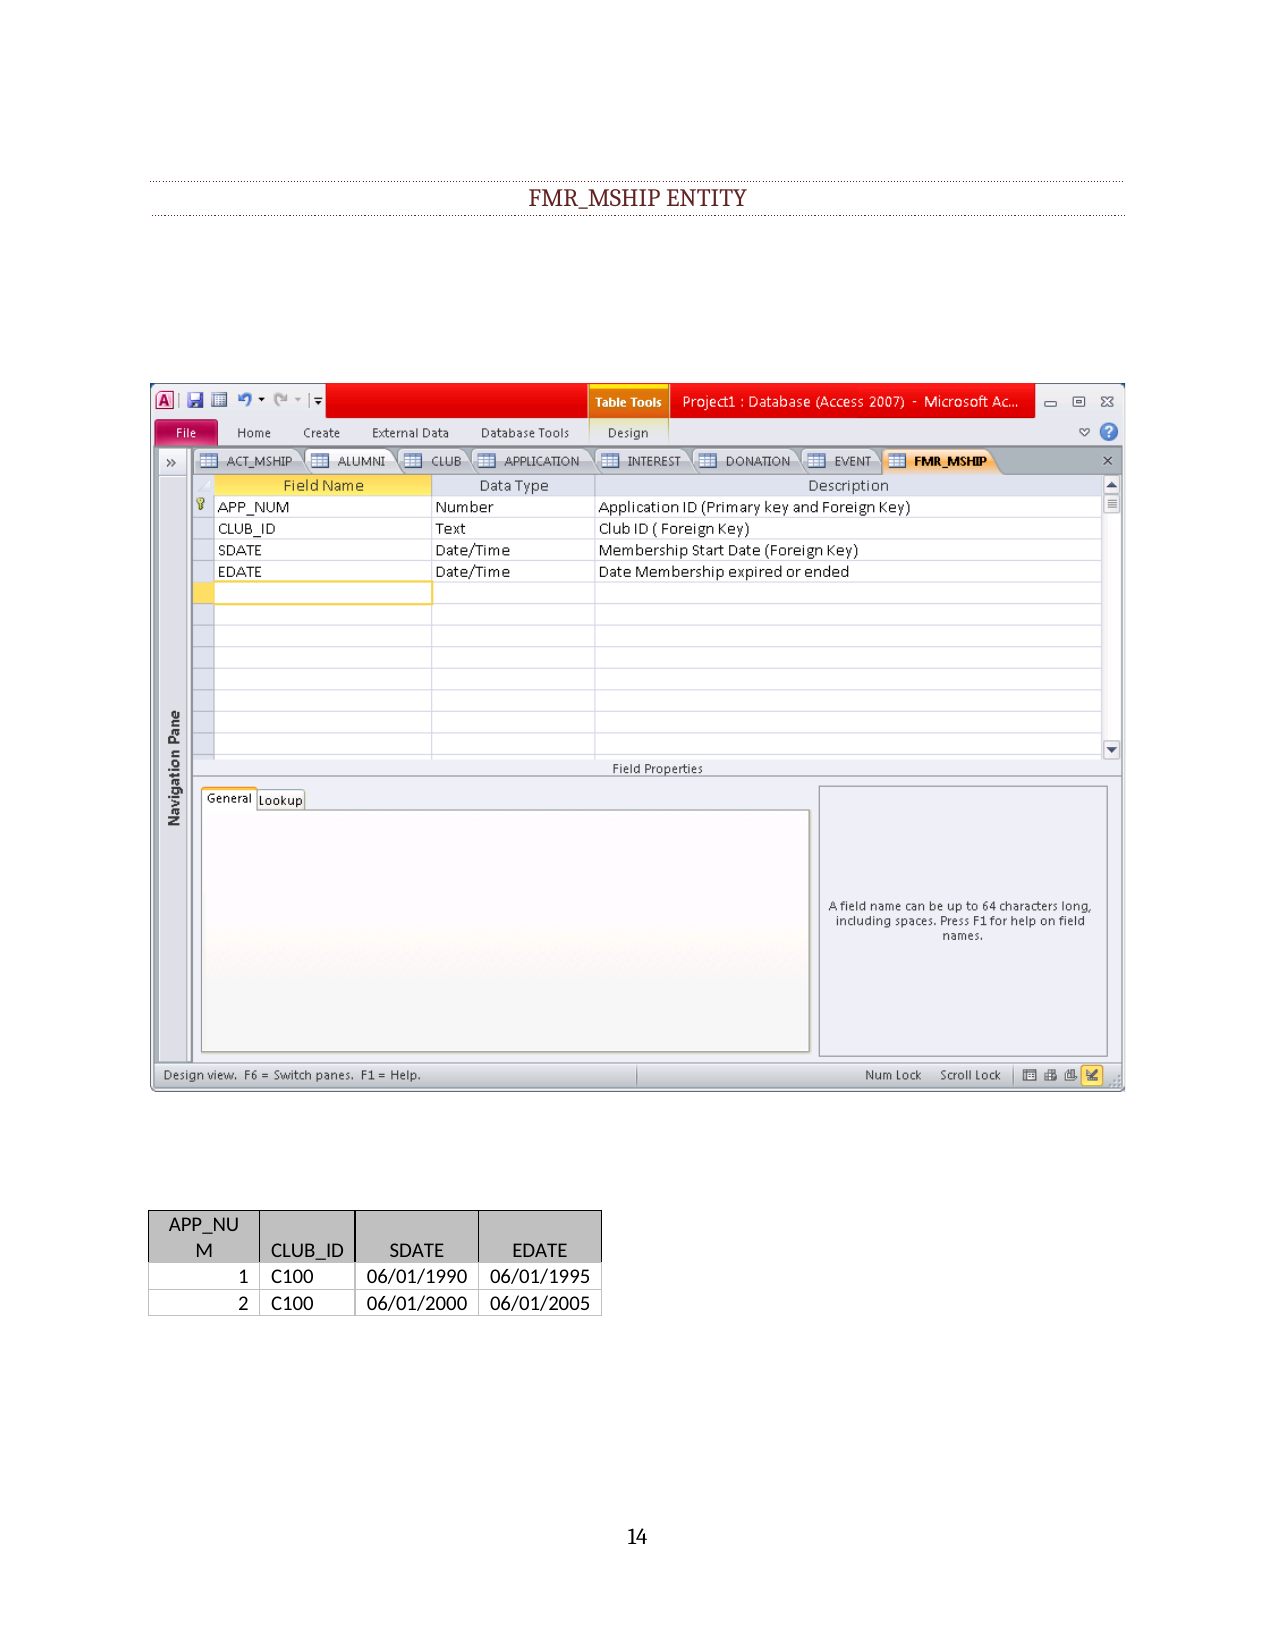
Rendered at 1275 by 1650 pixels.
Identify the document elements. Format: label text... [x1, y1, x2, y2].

table_cell 1 [149, 1263, 259, 1289]
table_cell 06/01/2005 [479, 1290, 601, 1315]
table_cell 06/01/2000 [356, 1290, 478, 1315]
table_cell C100 [260, 1263, 354, 1289]
table_cell 06/01/1990 [356, 1263, 478, 1289]
subtitle FMR_MSHIP ENTITY [150, 181, 1125, 216]
table_header SDATE [356, 1211, 478, 1262]
table_header APP_NUM [149, 1211, 259, 1262]
table_cell 2 [149, 1290, 259, 1315]
table_header CLUB_ID [260, 1211, 354, 1262]
table_cell 06/01/1995 [479, 1263, 601, 1289]
picture [150, 383, 1125, 1092]
table_cell C100 [260, 1290, 354, 1315]
table_header EDATE [479, 1211, 601, 1262]
